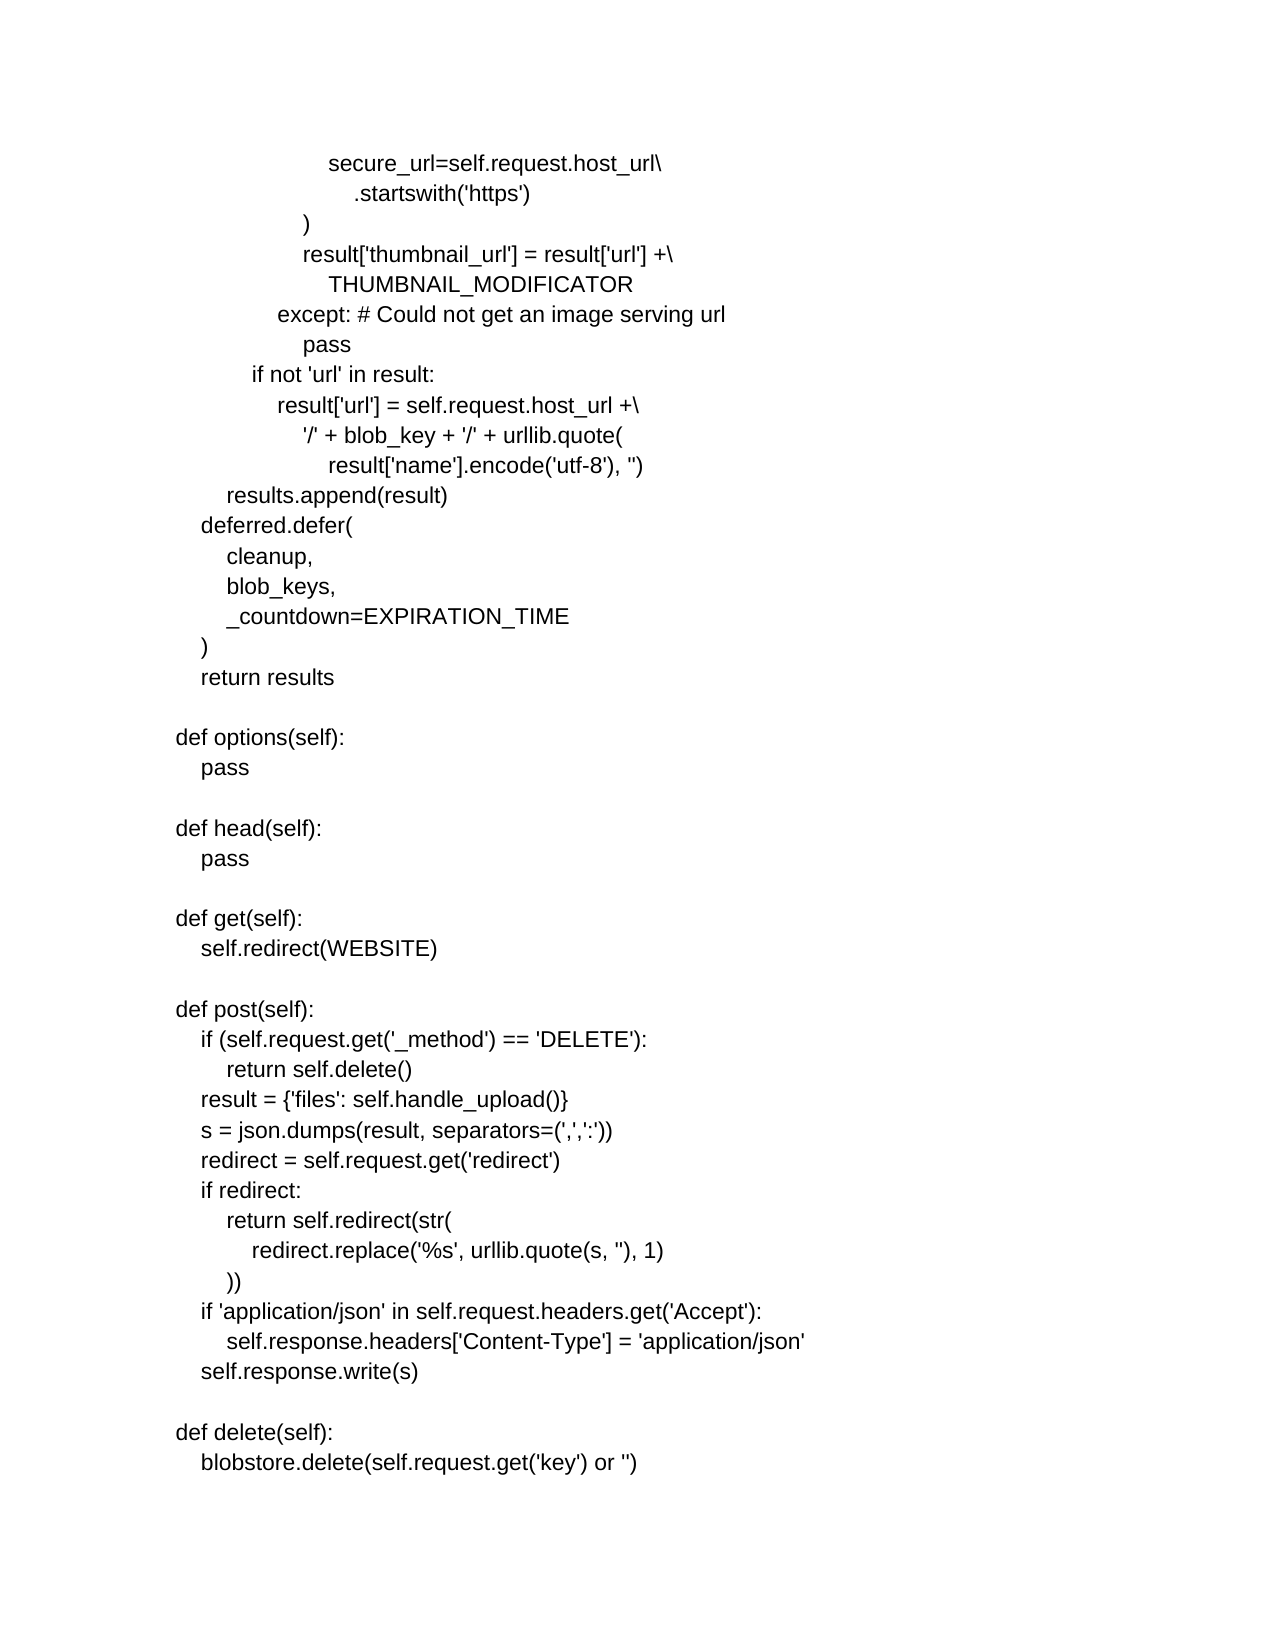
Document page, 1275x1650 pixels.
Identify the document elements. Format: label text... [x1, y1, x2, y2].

text redirect.replace('%s', urllib.quote(s, ''), 1) [150, 1237, 1125, 1264]
text result['name'].encode('utf-8'), '') [150, 452, 1125, 478]
text pass [150, 331, 1125, 358]
text deferred.defer( [150, 512, 1125, 539]
text return self.redirect(str( [150, 1207, 1125, 1234]
text result['url'] = self.request.host_url +\ [150, 392, 1125, 418]
text pass [150, 845, 1125, 871]
text if (self.request.get('_method') == 'DELETE'): [150, 1026, 1125, 1052]
text self.redirect(WEBSITE) [150, 935, 1125, 962]
text ) [150, 633, 1125, 660]
text self.response.write(s) [150, 1358, 1125, 1385]
text except: # Could not get an image serving url [150, 301, 1125, 327]
text def get(self): [150, 905, 1125, 932]
text cleanup, [150, 543, 1125, 569]
text if not 'url' in result: [150, 361, 1125, 388]
text def post(self): [150, 996, 1125, 1022]
text if redirect: [150, 1177, 1125, 1203]
text ) [150, 210, 1125, 237]
text def options(self): [150, 724, 1125, 750]
text result['thumbnail_url'] = result['url'] +\ [150, 241, 1125, 267]
text '/' + blob_key + '/' + urllib.quote( [150, 422, 1125, 448]
text .startswith('https') [150, 180, 1125, 207]
text redirect = self.request.get('redirect') [150, 1147, 1125, 1173]
text secure_url=self.request.host_url\ [150, 150, 1125, 176]
text self.response.headers['Content-Type'] = 'application/json' [150, 1328, 1125, 1354]
text THUMBNAIL_MODIFICATOR [150, 271, 1125, 297]
text blob_keys, [150, 573, 1125, 599]
text if 'application/json' in self.request.headers.get('Accept'): [150, 1298, 1125, 1324]
text pass [150, 754, 1125, 781]
text _countdown=EXPIRATION_TIME [150, 603, 1125, 629]
text def delete(self): [150, 1419, 1125, 1445]
text s = json.dumps(result, separators=(',',':')) [150, 1117, 1125, 1143]
text result = {'files': self.handle_upload()} [150, 1086, 1125, 1113]
text )) [150, 1268, 1125, 1294]
text def head(self): [150, 814, 1125, 841]
text return self.delete() [150, 1056, 1125, 1083]
text blobstore.delete(self.request.get('key') or '') [150, 1449, 1125, 1475]
text return results [150, 663, 1125, 690]
text results.append(result) [150, 482, 1125, 509]
